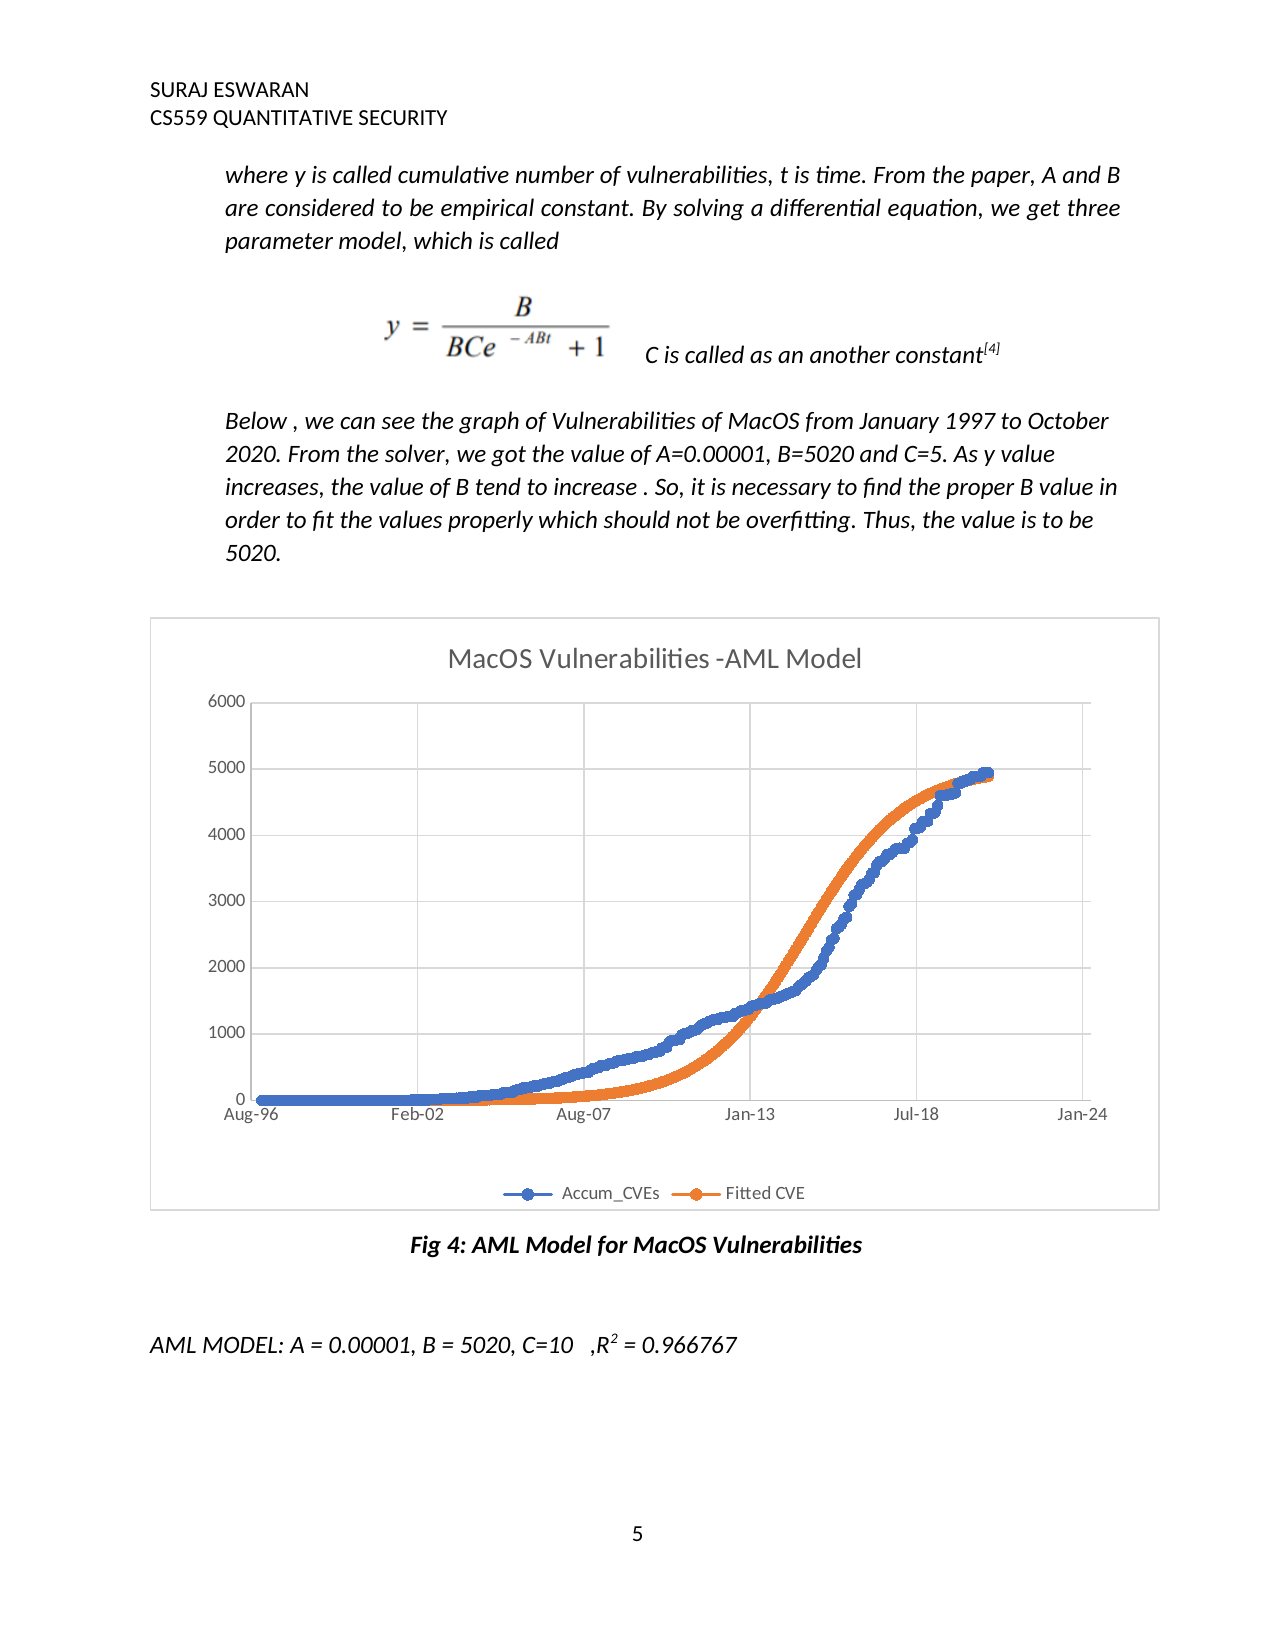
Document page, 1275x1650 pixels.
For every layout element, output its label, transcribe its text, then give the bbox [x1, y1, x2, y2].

text AML MODEL: A = 0.00001, B = 5020, C=10 ,R2 = 0.966767 [150, 1329, 1125, 1359]
text Fig 4: AML Model for MacOS Vulnerabilities [150, 1229, 1125, 1260]
list where y is called cumulative number of vulnerabilities, t is time. From the paper, A and B are considered to be empirical constant. By solving a differential equation, we get three parameter model, which is called [225, 159, 1125, 255]
picture [347, 290, 646, 364]
list Below , we can see the graph of Vulnerabilities of MacOS from January 1997 to October 2020. From the solver, we got the value of A=0.00001, B=5020 and C=5. As y value increases, the value of B tend to increase . So, it is necessary to find the proper B value in order to fit the values properly which should not be overfitting. Thus, the value is to be 5020. [225, 406, 1125, 568]
